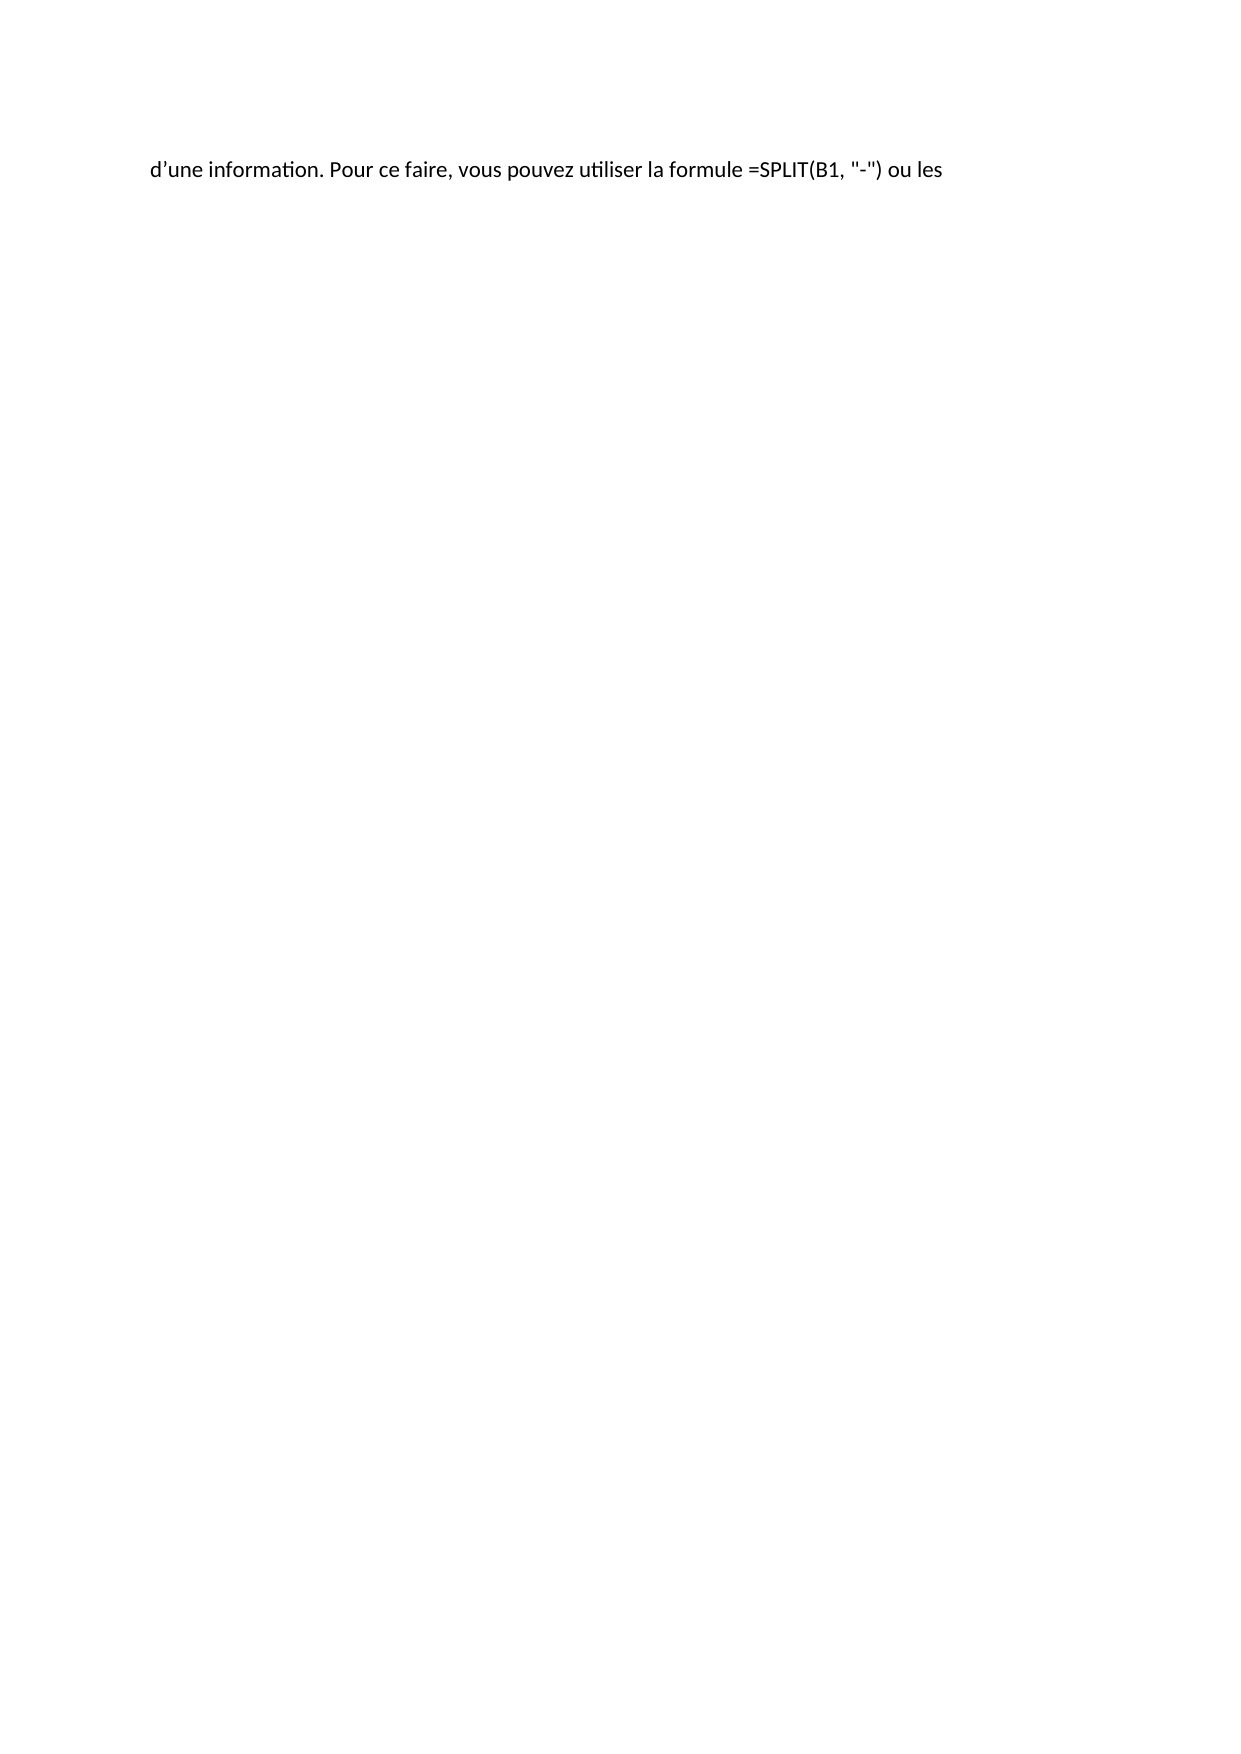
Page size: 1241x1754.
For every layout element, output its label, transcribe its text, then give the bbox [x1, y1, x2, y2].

text d’une information. Pour ce faire, vous pouvez utiliser la formule =SPLIT(B1, "-") ou les [150, 155, 1098, 183]
